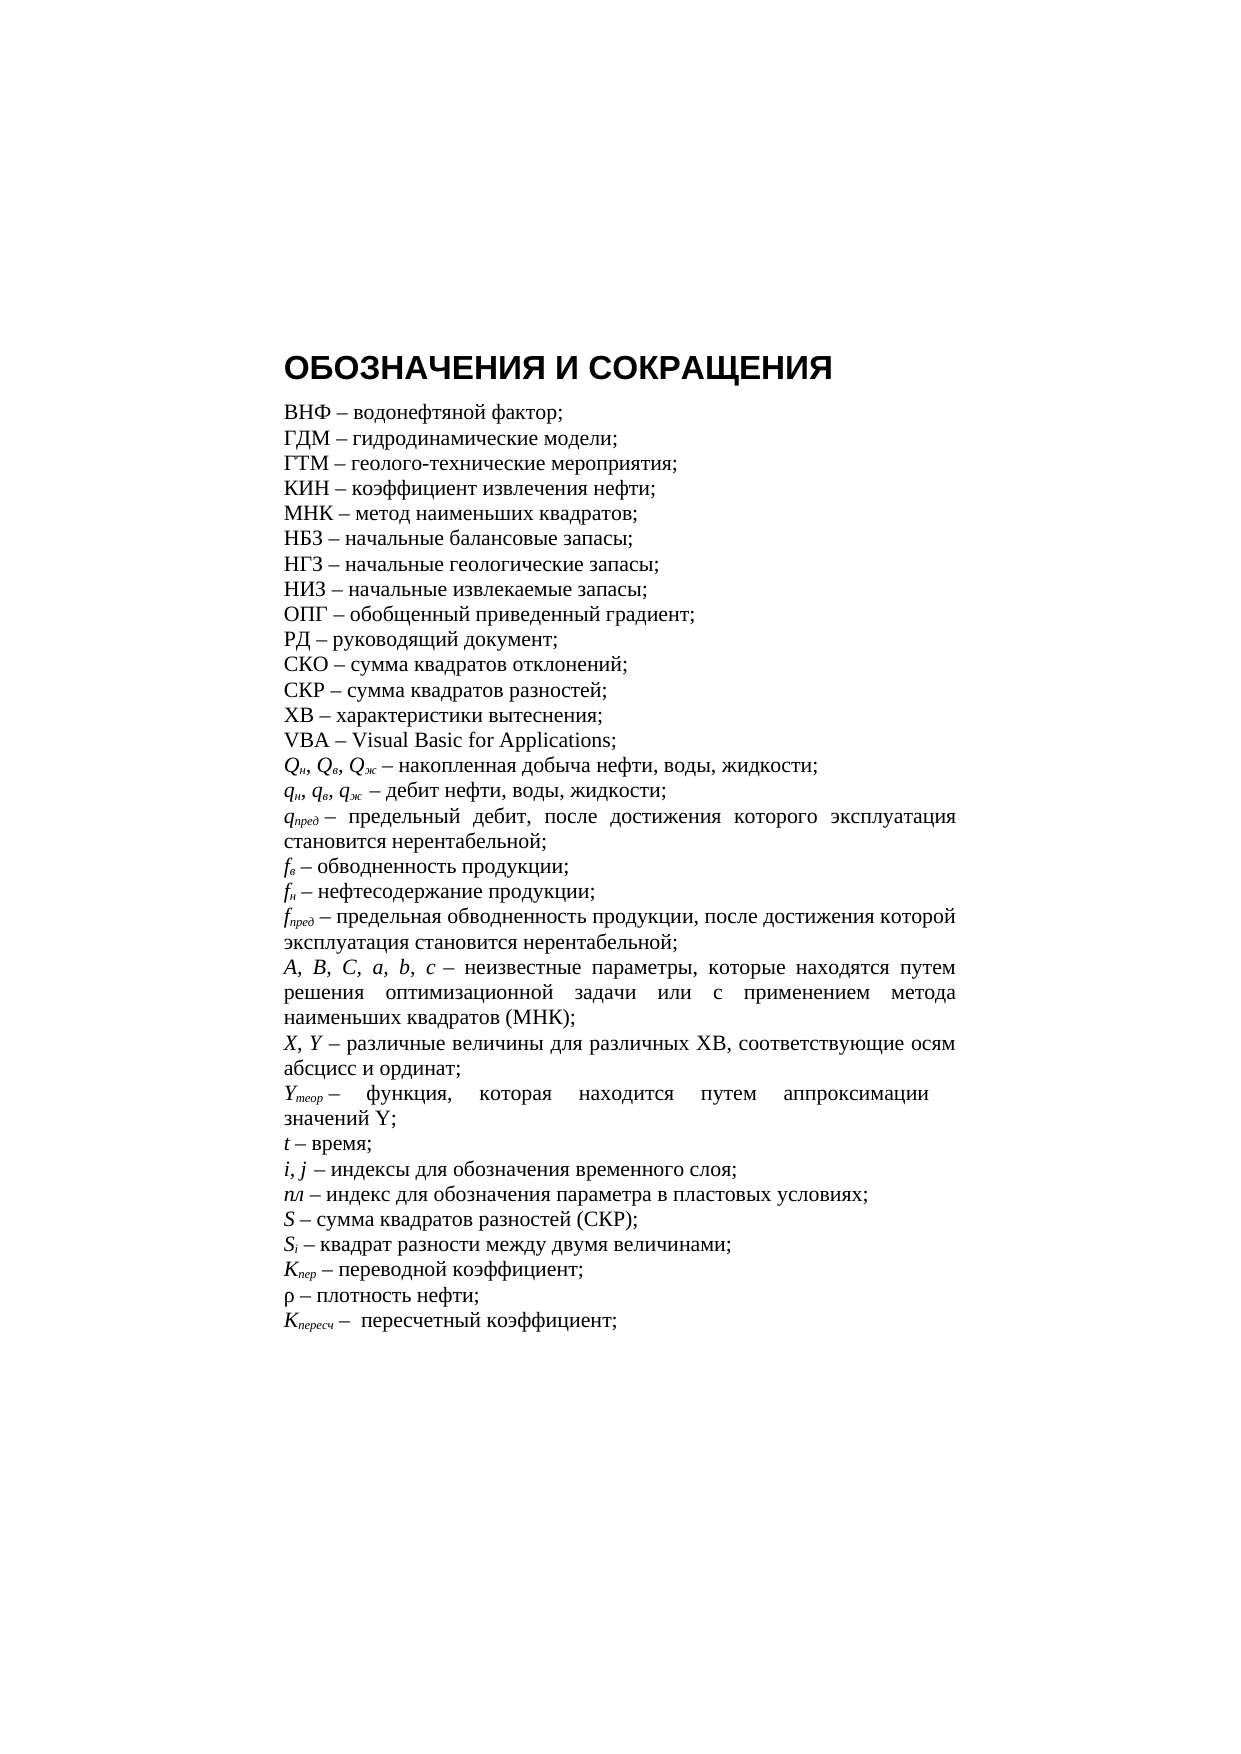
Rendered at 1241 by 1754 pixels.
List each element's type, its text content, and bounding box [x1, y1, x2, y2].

text МНК – метод наименьших квадратов; [283, 500, 957, 525]
text Si – квадрат разности между двумя величинами; [283, 1231, 957, 1256]
text VBA – Visual Basic for Applications; [283, 727, 957, 752]
text A, B, C, a, b, c – неизвестные параметры, которые находятся путем решения оптимизационной задачи или с применением метода наименьших квадратов (МНК); [283, 954, 957, 1029]
text Yтеор – функция, которая находится путем аппроксимации значений Y; [283, 1080, 957, 1130]
text fпред – предельная обводненность продукции, после достижения которой эксплуатация становится нерентабельной; [283, 903, 957, 954]
text НИЗ – начальные извлекаемые запасы; [283, 576, 957, 601]
text СКР – сумма квадратов разностей; [283, 677, 957, 702]
text X, Y – различные величины для различных ХВ, соответствующие осям абсцисс и ординат; [283, 1029, 957, 1080]
text qн, qв, qж – дебит нефти, воды, жидкости; [283, 777, 957, 803]
subtitle ОБОЗНАЧЕНИЯ И СОКРАЩЕНИЯ [283, 348, 957, 387]
text ВНФ – водонефтяной фактор; [283, 399, 957, 424]
text ρ – плотность нефти; [283, 1282, 957, 1307]
text t – время; [283, 1130, 957, 1156]
text Kпер – переводной коэффициент; [283, 1256, 957, 1282]
text НБЗ – начальные балансовые запасы; [283, 525, 957, 551]
text S – сумма квадратов разностей (СКР); [283, 1206, 957, 1231]
text fв – обводненность продукции; [283, 853, 957, 878]
text Kпересч – пересчетный коэффициент; [283, 1307, 957, 1332]
text РД – руководящий документ; [283, 626, 957, 651]
text пл – индекс для обозначения параметра в пластовых условиях; [283, 1181, 957, 1206]
text i, j – индексы для обозначения временного слоя; [283, 1156, 957, 1181]
text Qн, Qв, Qж – накопленная добыча нефти, воды, жидкости; [283, 752, 957, 777]
text НГЗ – начальные геологические запасы; [283, 551, 957, 576]
text fн – нефтесодержание продукции; [283, 878, 957, 903]
text ОПГ – обобщенный приведенный градиент; [283, 601, 957, 626]
text СКО – сумма квадратов отклонений; [283, 651, 957, 677]
text ХВ – характеристики вытеснения; [283, 702, 957, 727]
text КИН – коэффициент извлечения нефти; [283, 475, 957, 500]
text ГДМ – гидродинамические модели; [283, 424, 957, 450]
text qпред – предельный дебит, после достижения которого эксплуатация становится нерентабельной; [283, 803, 957, 853]
text ГТМ – геолого-технические мероприятия; [283, 450, 957, 475]
